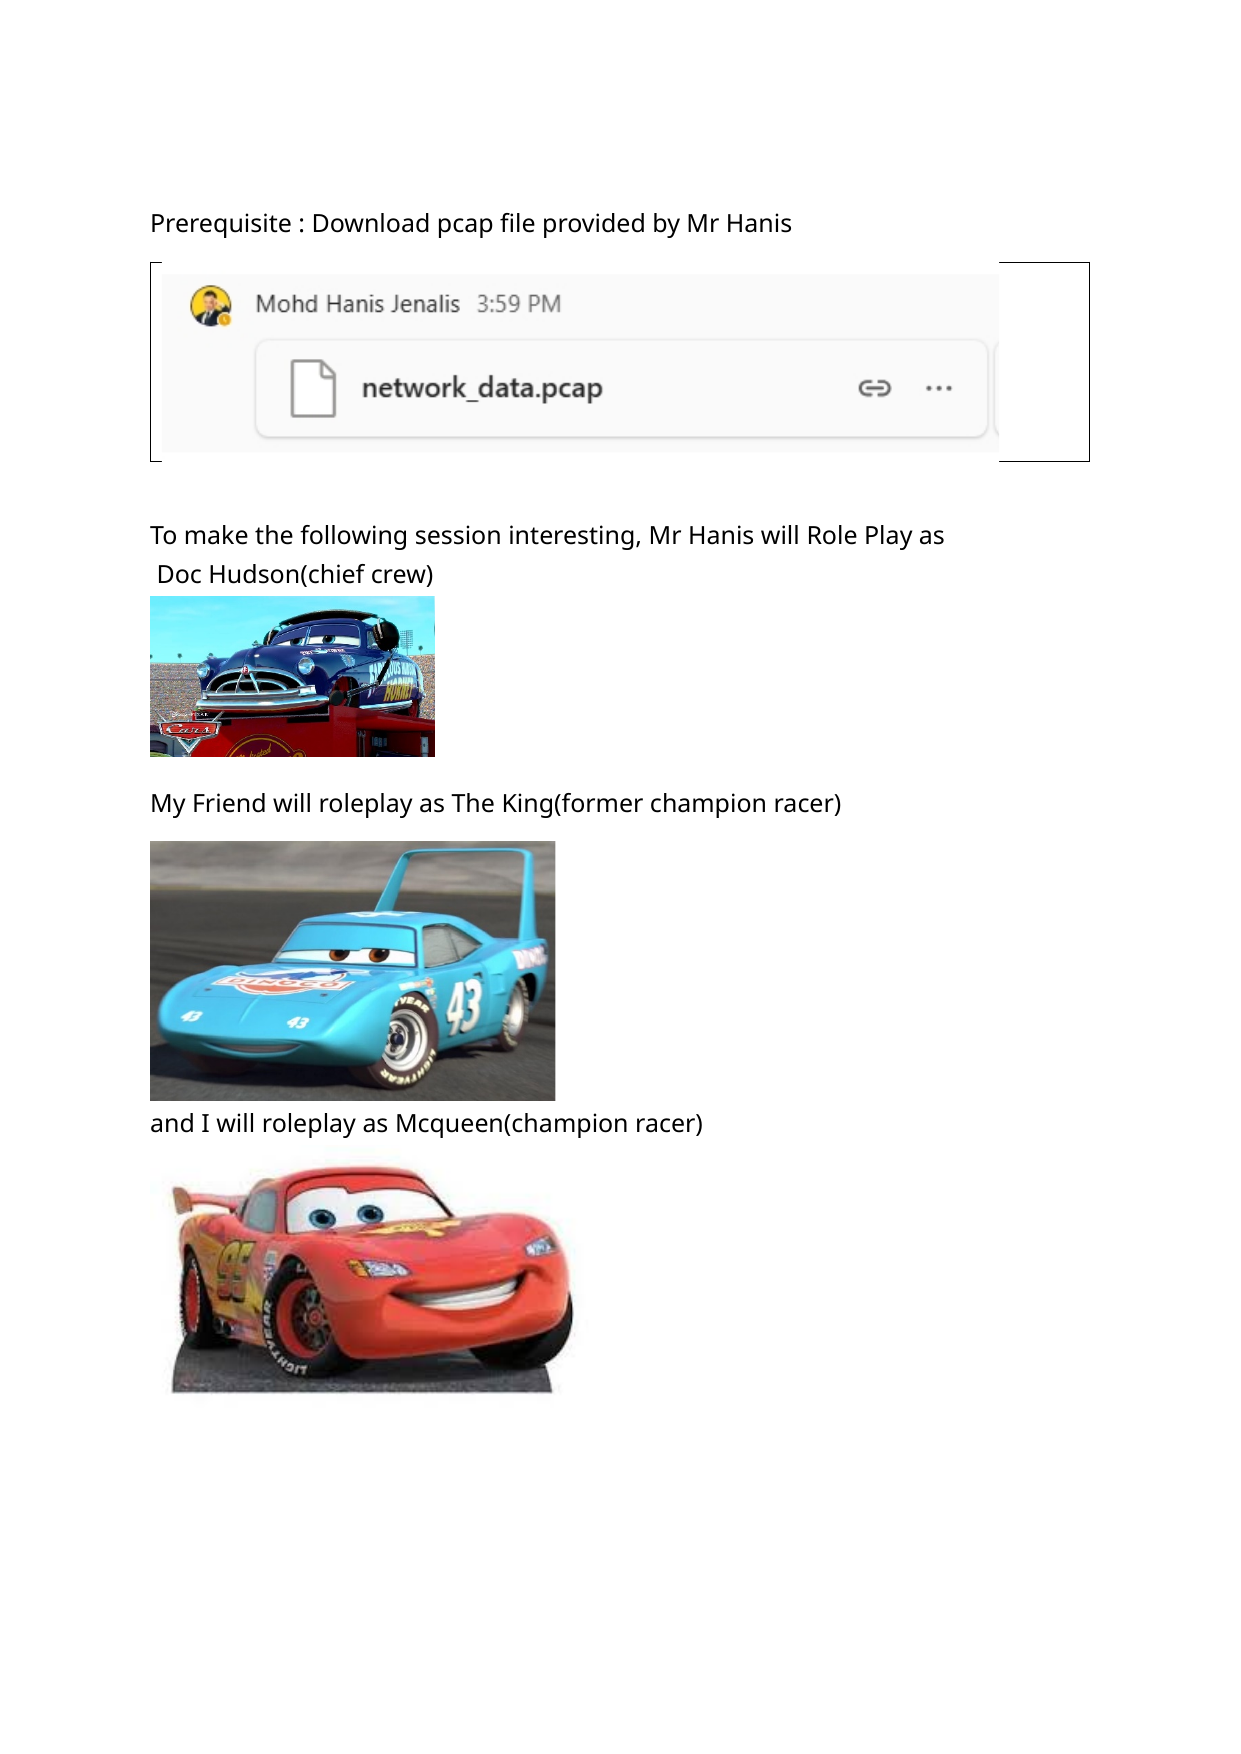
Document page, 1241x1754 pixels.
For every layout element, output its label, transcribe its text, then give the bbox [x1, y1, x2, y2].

text To make the following session interesting, Mr Hanis will Role Play as Doc Hudson(chief crew) [150, 518, 1090, 764]
picture [161, 262, 1000, 462]
table_header [151, 263, 161, 461]
text My Friend will roleplay as The King(former champion racer) [150, 786, 1090, 820]
picture [150, 596, 435, 757]
text Prerequisite : Download pcap file provided by Mr Hanis [150, 206, 1090, 240]
picture [150, 841, 556, 1101]
picture [150, 1145, 596, 1422]
table_header [1000, 263, 1089, 461]
